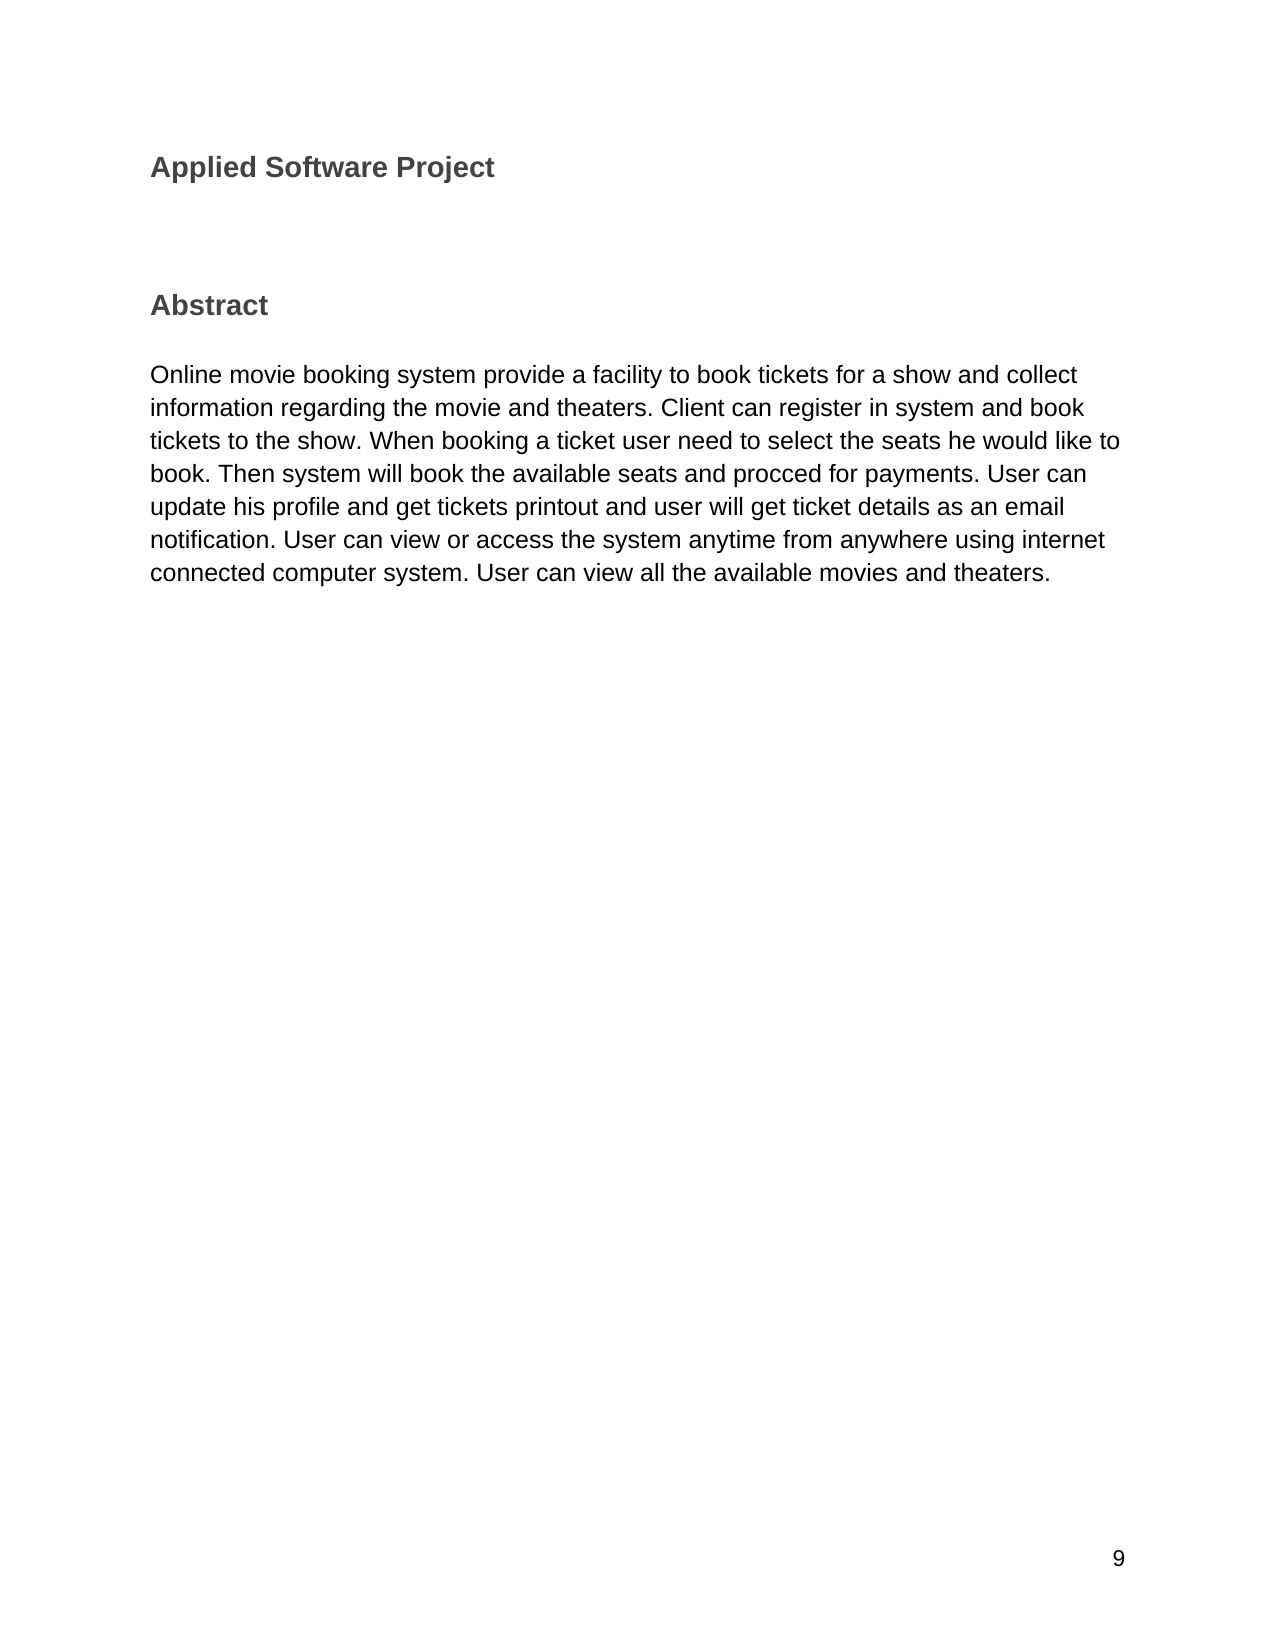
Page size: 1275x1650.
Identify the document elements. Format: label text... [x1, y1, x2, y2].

subtitle Online movie booking system provide a facility to book tickets for a show and collect information regarding the movie and theaters. Client can register in system and book tickets to the show. When booking a ticket user need to select the seats he would like to book. Then system will book the available seats and procced for payments. User can update his profile and get tickets printout and user will get ticket details as an email notification. User can view or access the system anytime from anywhere using internet connected computer system. User can view all the available movies and theaters. [150, 360, 1125, 587]
subtitle Abstract [150, 288, 1125, 322]
subtitle Applied Software Project [150, 150, 1125, 183]
